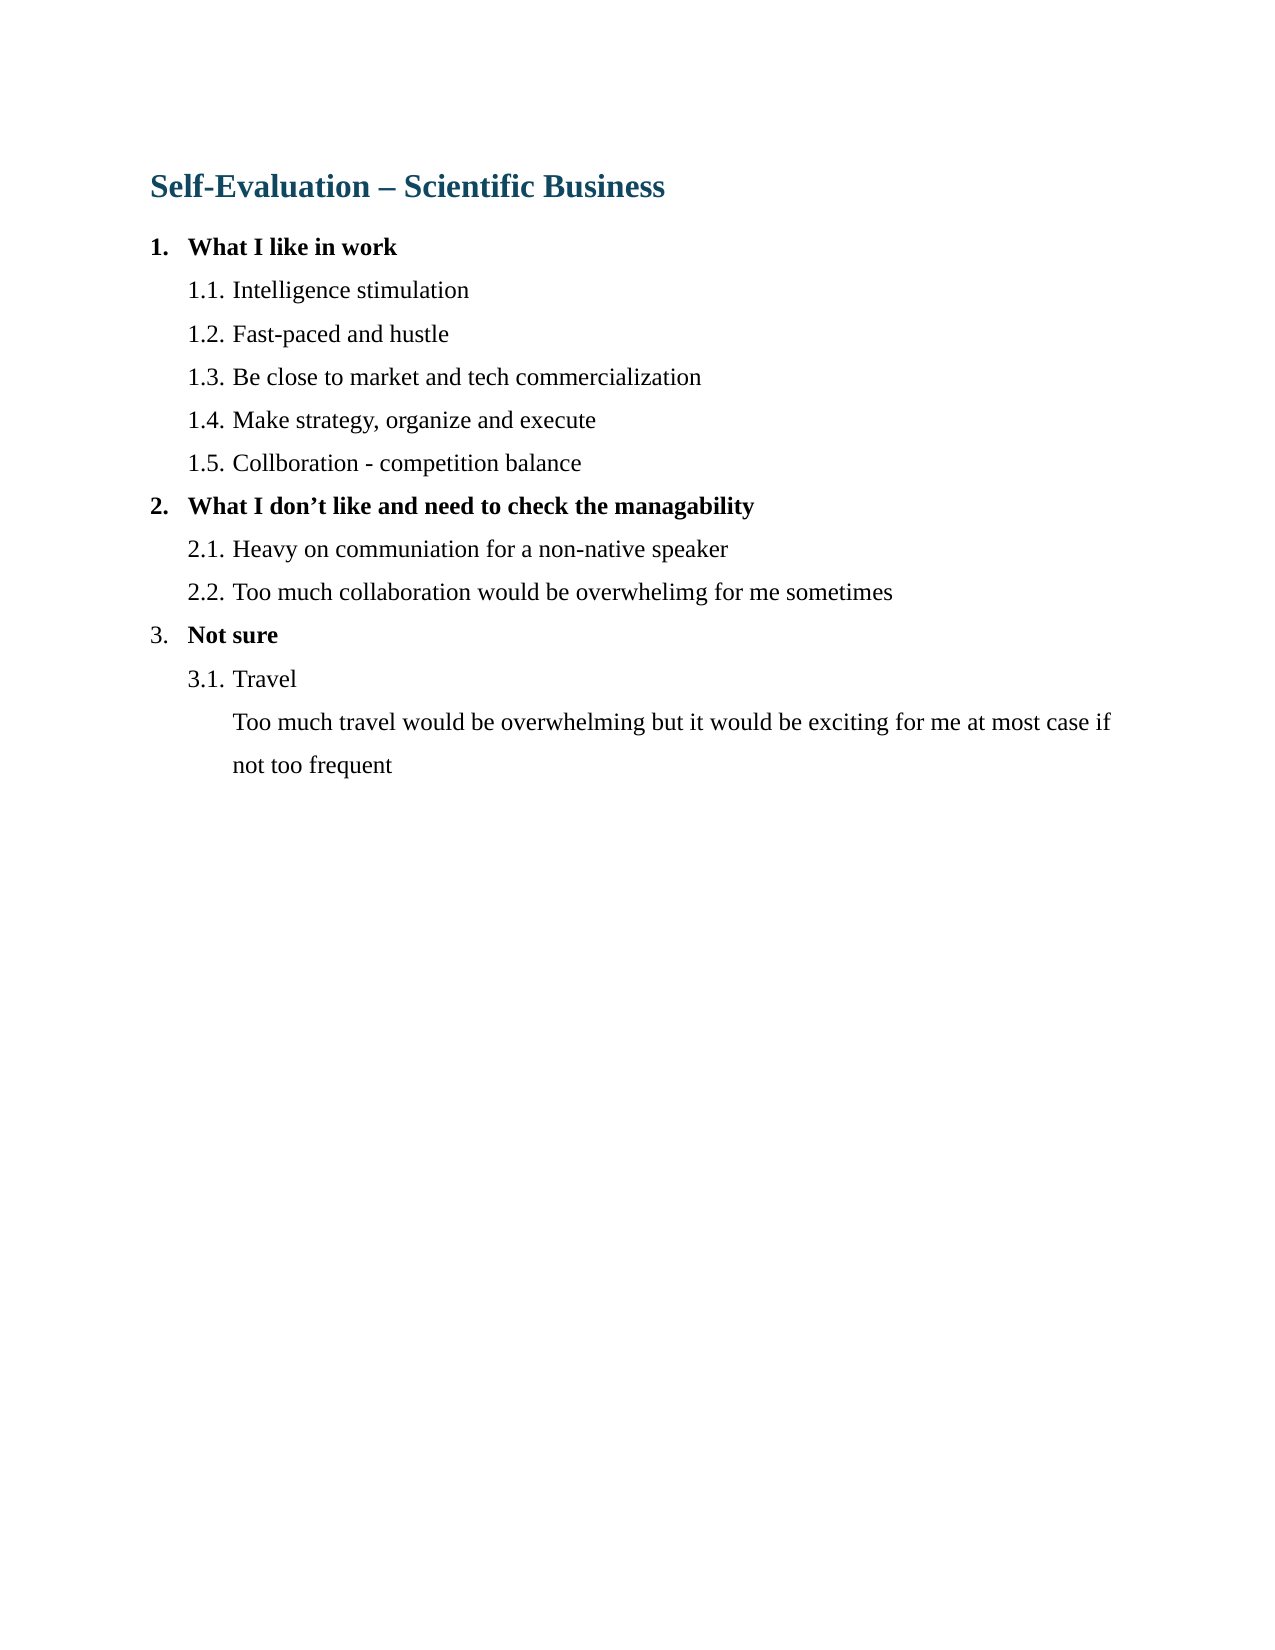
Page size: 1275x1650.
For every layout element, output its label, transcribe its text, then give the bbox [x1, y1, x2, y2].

list Collboration - competition balance [187, 448, 1125, 477]
list What I like in work [150, 232, 1125, 261]
list Too much collaboration would be overwhelimg for me sometimes [187, 577, 1125, 606]
subtitle Self-Evaluation – Scientific Business [150, 167, 1125, 205]
list Fast-paced and hustle [187, 319, 1125, 347]
list Intelligence stimulation [187, 276, 1125, 304]
list Travel Too much travel would be overwhelming but it would be exciting for me at most case if not too frequent [187, 664, 1125, 779]
list Make strategy, organize and execute [187, 405, 1125, 434]
list Be close to market and tech commercialization [187, 362, 1125, 391]
list What I don’t like and need to check the managability [150, 491, 1125, 520]
list Not sure [150, 621, 1125, 649]
list Heavy on communiation for a non-native speaker [187, 534, 1125, 563]
